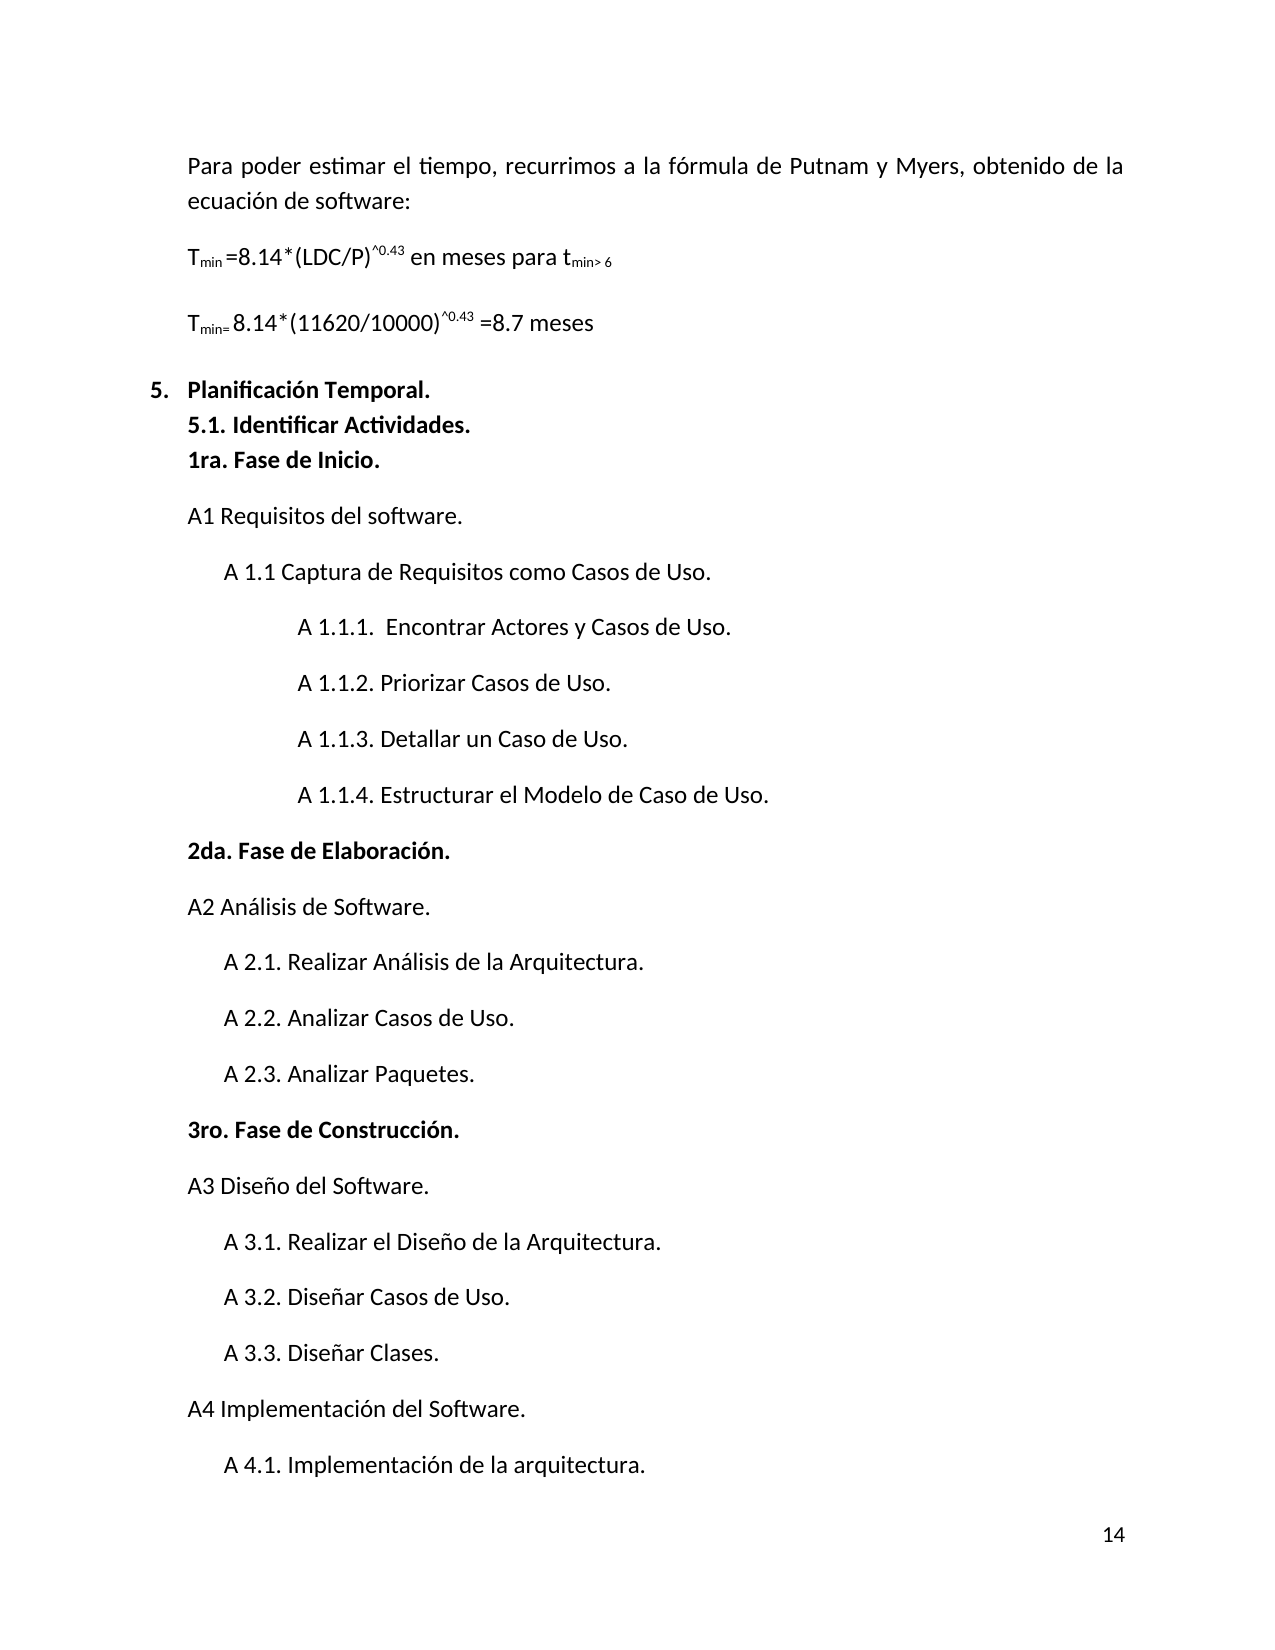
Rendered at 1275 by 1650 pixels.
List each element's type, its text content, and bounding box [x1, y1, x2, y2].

text A 1.1.3. Detallar un Caso de Uso. [187, 723, 1125, 754]
text A3 Diseño del Software. [187, 1170, 1125, 1200]
text A2 Análisis de Software. [187, 891, 1125, 921]
text A4 Implementación del Software. [187, 1393, 1125, 1424]
text Tmin =8.14*(LDC/P)^0.43 en meses para tmin> 6 [150, 241, 1125, 271]
text Para poder estimar el tiempo, recurrimos a la fórmula de Putnam y Myers, obtenido de la ecuación de software: [187, 150, 1125, 216]
text 1ra. Fase de Inicio. [187, 444, 1125, 474]
text A 2.3. Analizar Paquetes. [187, 1058, 1125, 1089]
text A 3.1. Realizar el Diseño de la Arquitectura. [187, 1226, 1125, 1256]
text A 3.2. Diseñar Casos de Uso. [187, 1281, 1125, 1312]
text 3ro. Fase de Construcción. [187, 1114, 1125, 1144]
text A 2.2. Analizar Casos de Uso. [187, 1002, 1125, 1033]
text A 2.1. Realizar Análisis de la Arquitectura. [187, 946, 1125, 977]
text A 4.1. Implementación de la arquitectura. [187, 1449, 1125, 1479]
text Tmin= 8.14*(11620/10000)^0.43 =8.7 meses [150, 307, 1125, 338]
text A 1.1 Captura de Requisitos como Casos de Uso. [187, 556, 1125, 586]
text A 3.3. Diseñar Clases. [187, 1337, 1125, 1368]
subtitle Planificación Temporal. [150, 374, 1125, 404]
text A 1.1.2. Priorizar Casos de Uso. [187, 667, 1125, 698]
subtitle Identificar Actividades. [187, 409, 1125, 439]
text A 1.1.4. Estructurar el Modelo de Caso de Uso. [187, 779, 1125, 809]
text 2da. Fase de Elaboración. [187, 835, 1125, 865]
text A 1.1.1. Encontrar Actores y Casos de Uso. [187, 611, 1125, 642]
text A1 Requisitos del software. [187, 500, 1125, 530]
